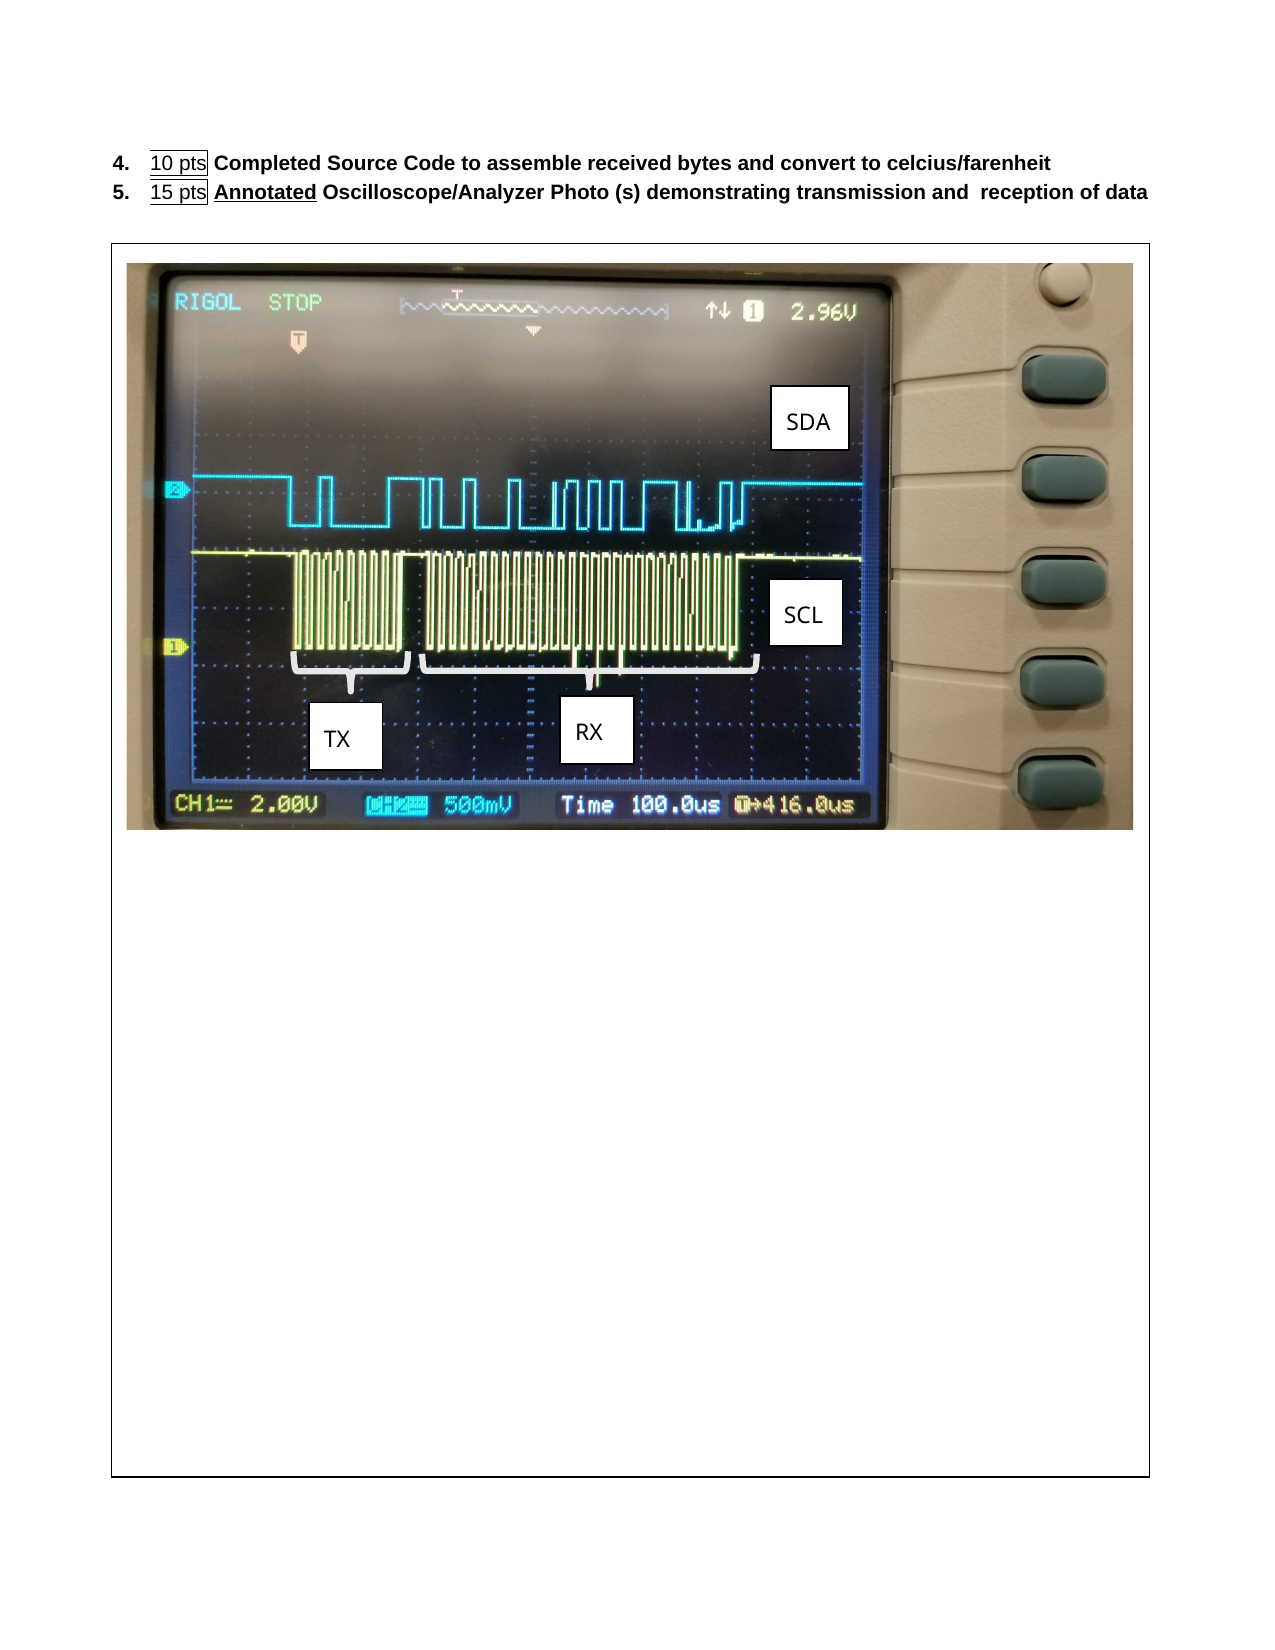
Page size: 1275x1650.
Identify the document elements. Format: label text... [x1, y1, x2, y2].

list 15 pts Annotated Oscilloscope/Analyzer Photo (s) demonstrating transmission and reception of data [208, 179, 1162, 205]
list 10 pts Completed Source Code to assemble received bytes and convert to celcius/farenheit [208, 150, 1162, 176]
picture [126, 263, 1134, 830]
